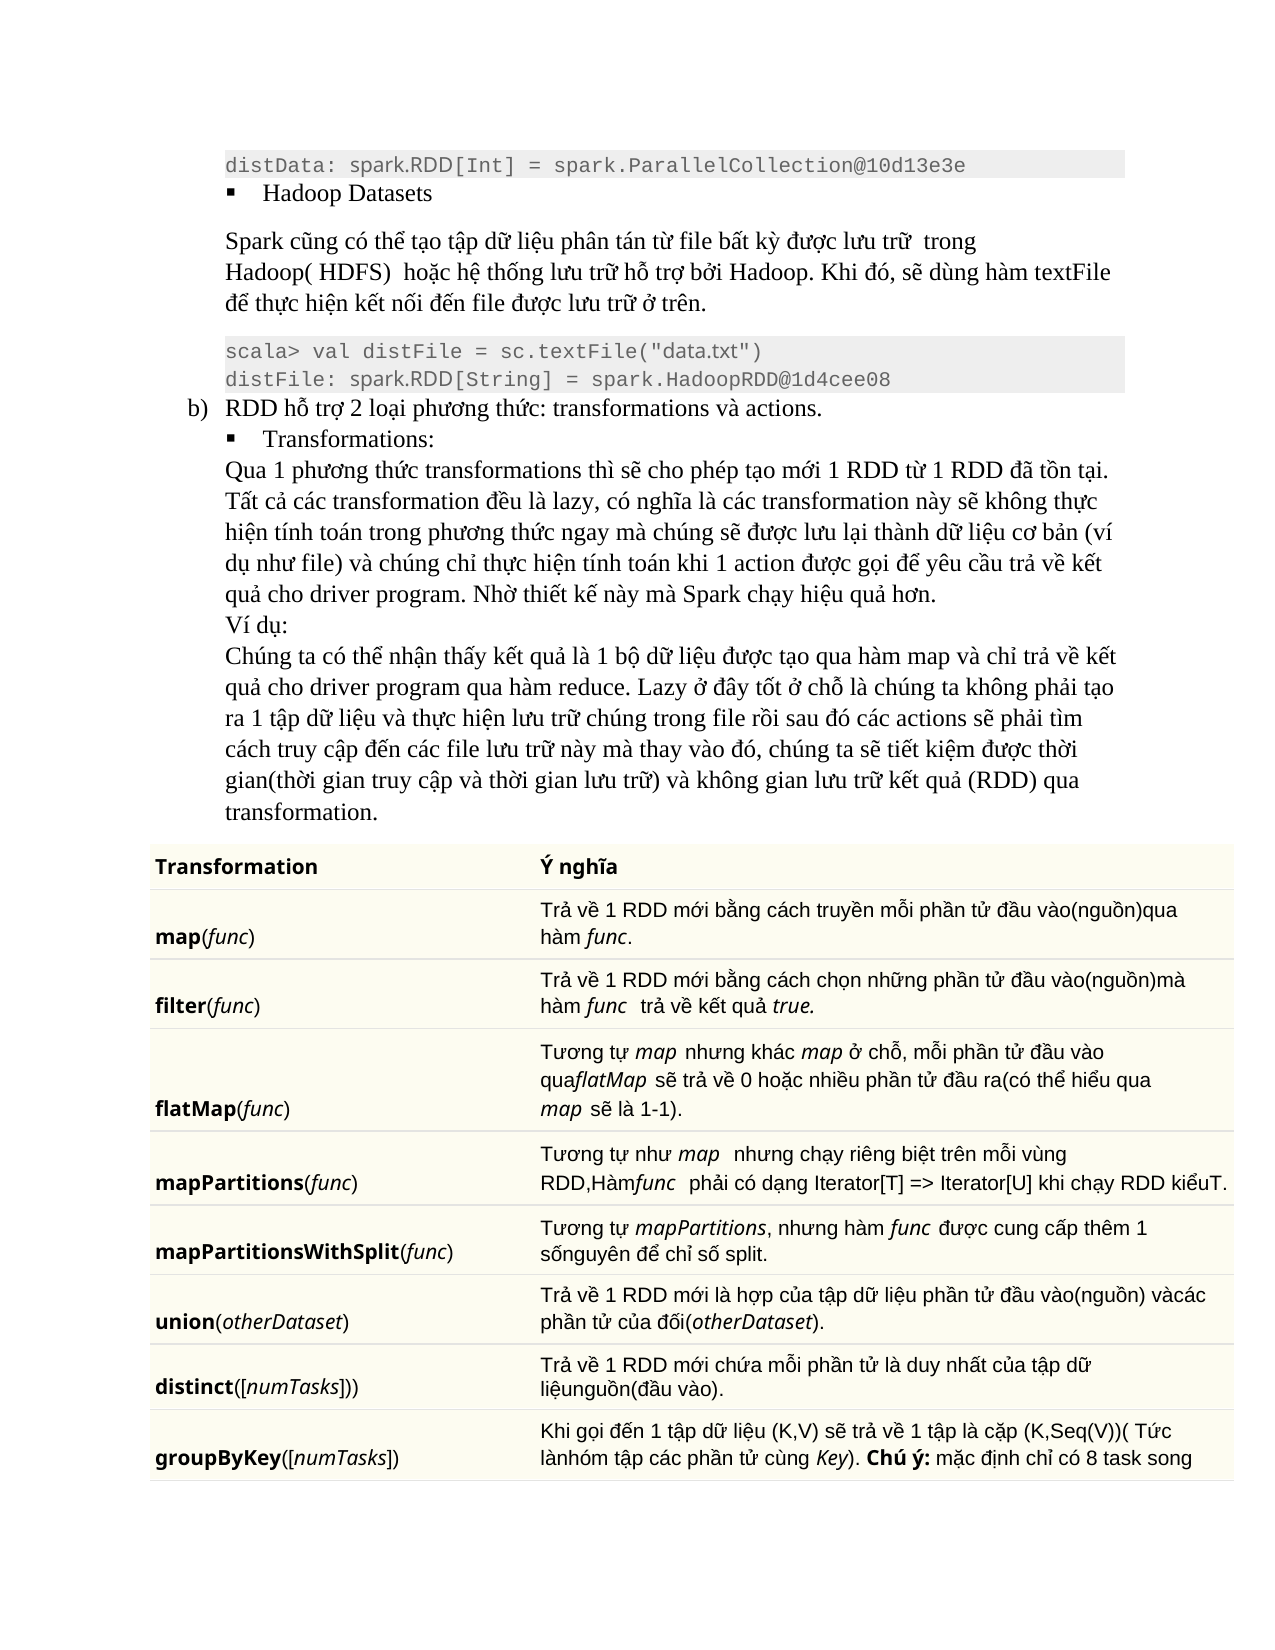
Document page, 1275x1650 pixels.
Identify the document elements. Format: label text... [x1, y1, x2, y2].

list Transformations: [225, 424, 1125, 453]
list Hadoop Datasets [225, 178, 1125, 207]
table_cell Trả về 1 RDD mới bằng cách truyền mỗi phần tử đầu vào(nguồn)qua hàm func. [536, 890, 1234, 958]
table_cell Trả về 1 RDD mới là hợp của tập dữ liệu phần tử đầu vào(nguồn) vàcác phần tử của đối(otherDataset). [536, 1275, 1234, 1343]
text distFile: spark.RDD[String] = spark.HadoopRDD@1d4cee08 [225, 364, 1125, 393]
list Chúng ta có thể nhận thấy kết quả là 1 bộ dữ liệu được tạo qua hàm map và chỉ trả về kết quả cho driver program qua hàm reduce. Lazy ở đây tốt ở chỗ là chúng ta không phải tạo ra 1 tập dữ liệu và thực hiện lưu trữ chúng trong file rồi sau đó các actions sẽ phải tìm cách truy cập đến các file lưu trữ này mà thay vào đó, chúng ta sẽ tiết kiệm được thời gian(thời gian truy cập và thời gian lưu trữ) và không gian lưu trữ kết quả (RDD) qua transformation. [225, 641, 1125, 825]
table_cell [536, 1410, 1234, 1479]
table_cell mapPartitions(func) [150, 1132, 536, 1204]
list Ví dụ: [225, 610, 1125, 639]
table_cell mapPartitionsWithSplit(func) [150, 1206, 536, 1274]
list RDD hỗ trợ 2 loại phương thức: transformations và actions. [187, 393, 1125, 422]
table_cell Tương tự map nhưng khác map ở chỗ, mỗi phần tử đầu vào quaflatMap sẽ trả về 0 hoặc nhiều phần tử đầu ra(có thể hiểu qua map sẽ là 1-1). [536, 1029, 1234, 1130]
table_cell filter(func) [150, 960, 536, 1028]
table_header Transformation [150, 844, 536, 888]
table_cell Trả về 1 RDD mới bằng cách chọn những phần tử đầu vào(nguồn)mà hàm func trả về kết quả true. [536, 960, 1234, 1028]
text distData: spark.RDD[Int] = spark.ParallelCollection@10d13e3e [225, 150, 1125, 178]
table_cell distinct([numTasks])) [150, 1345, 536, 1408]
table_cell union(otherDataset) [150, 1275, 536, 1343]
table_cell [150, 1410, 536, 1479]
table_cell map(func) [150, 890, 536, 958]
table_cell Trả về 1 RDD mới chứa mỗi phần tử là duy nhất của tập dữ liệunguồn(đầu vào). [536, 1345, 1234, 1408]
table_cell flatMap(func) [150, 1029, 536, 1130]
text Spark cũng có thể tạo tập dữ liệu phân tán từ file bất kỳ được lưu trữ trong Hadoop( HDFS) hoặc hệ thống lưu trữ hỗ trợ bởi Hadoop. Khi đó, sẽ dùng hàm textFile để thực hiện kết nối đến file được lưu trữ ở trên. [225, 226, 1125, 317]
table_header Ý nghĩa [536, 844, 1234, 888]
table_cell Tương tự như map nhưng chạy riêng biệt trên mỗi vùng RDD,Hàmfunc phải có dạng Iterator[T] => Iterator[U] khi chạy RDD kiểuT. [536, 1132, 1234, 1204]
list Tất cả các transformation đều là lazy, có nghĩa là các transformation này sẽ không thực hiện tính toán trong phương thức ngay mà chúng sẽ được lưu lại thành dữ liệu cơ bản (ví dụ như file) và chúng chỉ thực hiện tính toán khi 1 action được gọi để yêu cầu trả về kết quả cho driver program. Nhờ thiết kế này mà Spark chạy hiệu quả hơn. [225, 486, 1125, 608]
list Qua 1 phương thức transformations thì sẽ cho phép tạo mới 1 RDD từ 1 RDD đã tồn tại. [225, 455, 1125, 484]
table_cell Tương tự mapPartitions, nhưng hàm func được cung cấp thêm 1 sốnguyên để chỉ số split. [536, 1206, 1234, 1274]
text scala> val distFile = sc.textFile("data.txt") [225, 336, 1125, 364]
